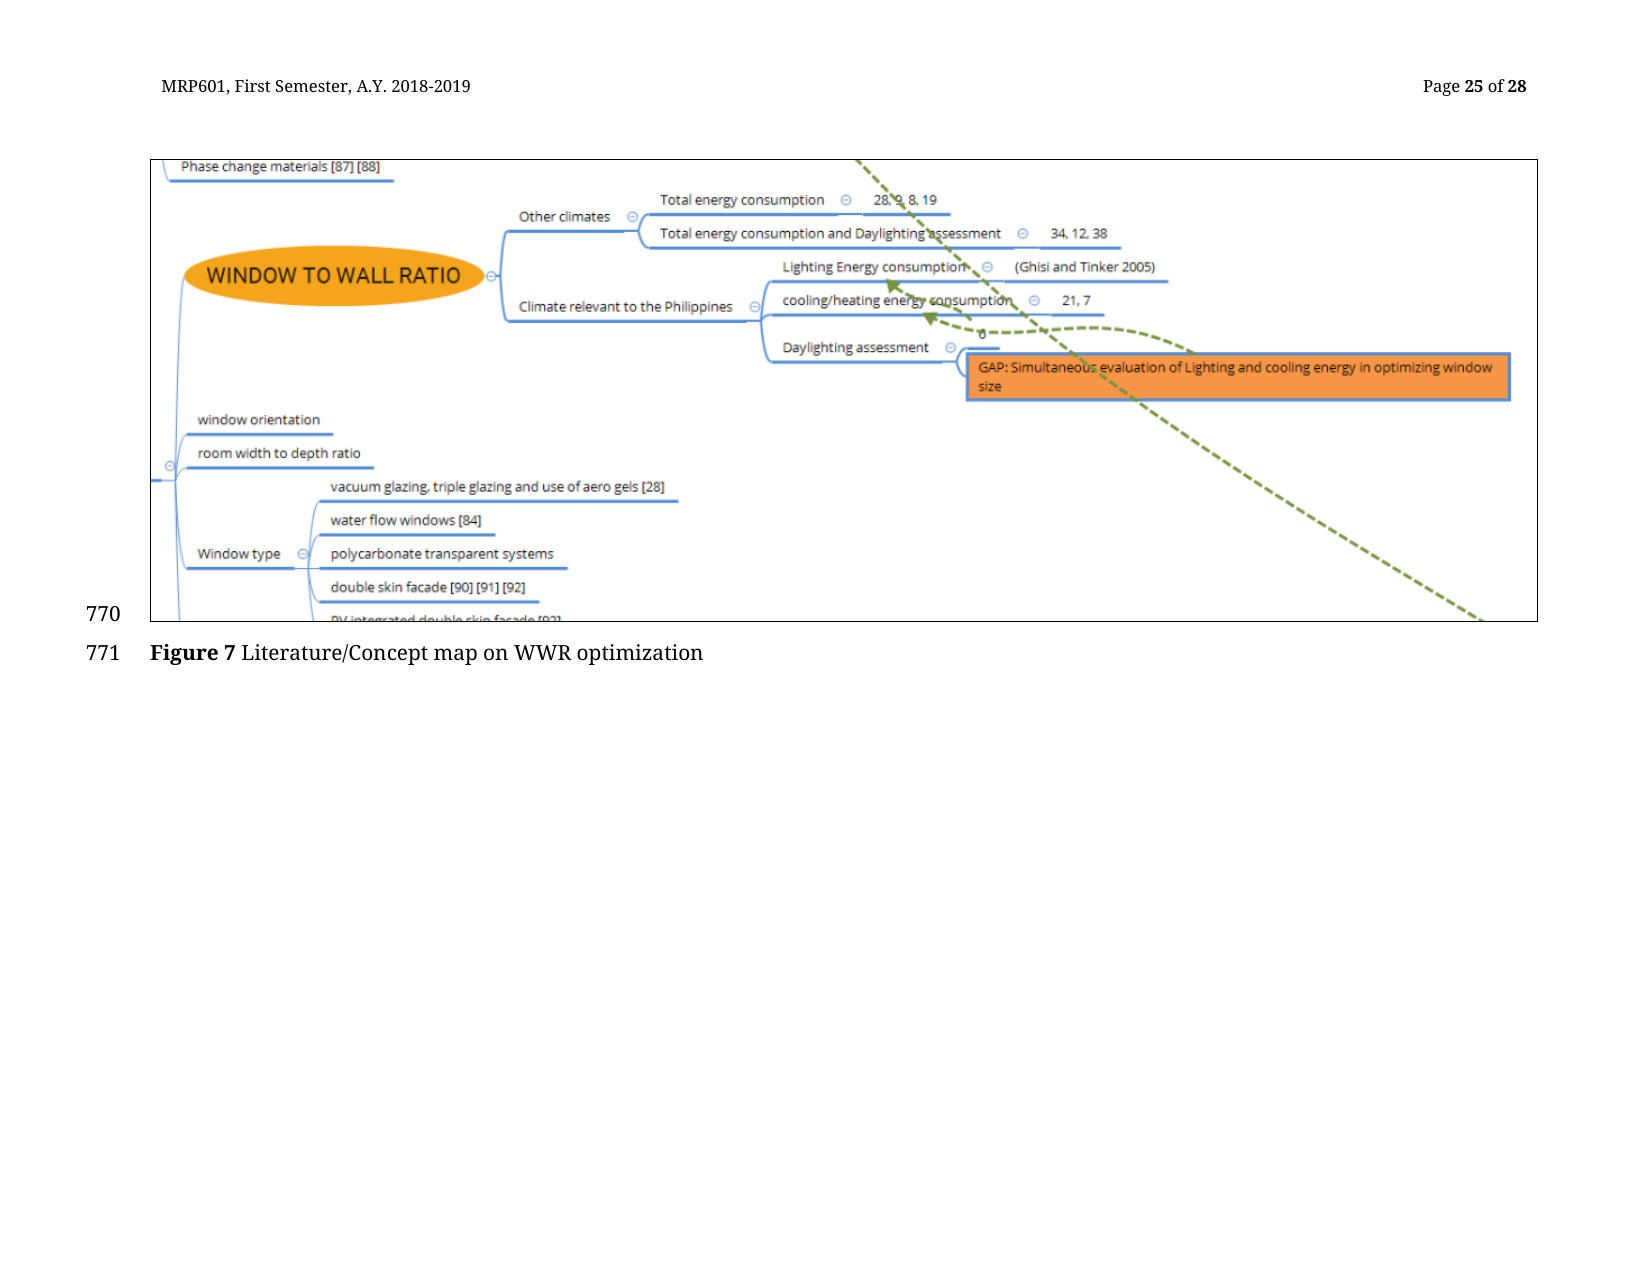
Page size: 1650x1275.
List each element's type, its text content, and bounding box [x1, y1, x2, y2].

text Figure 7 Literature/Concept map on WWR optimization [150, 638, 1537, 667]
picture [151, 160, 1537, 621]
